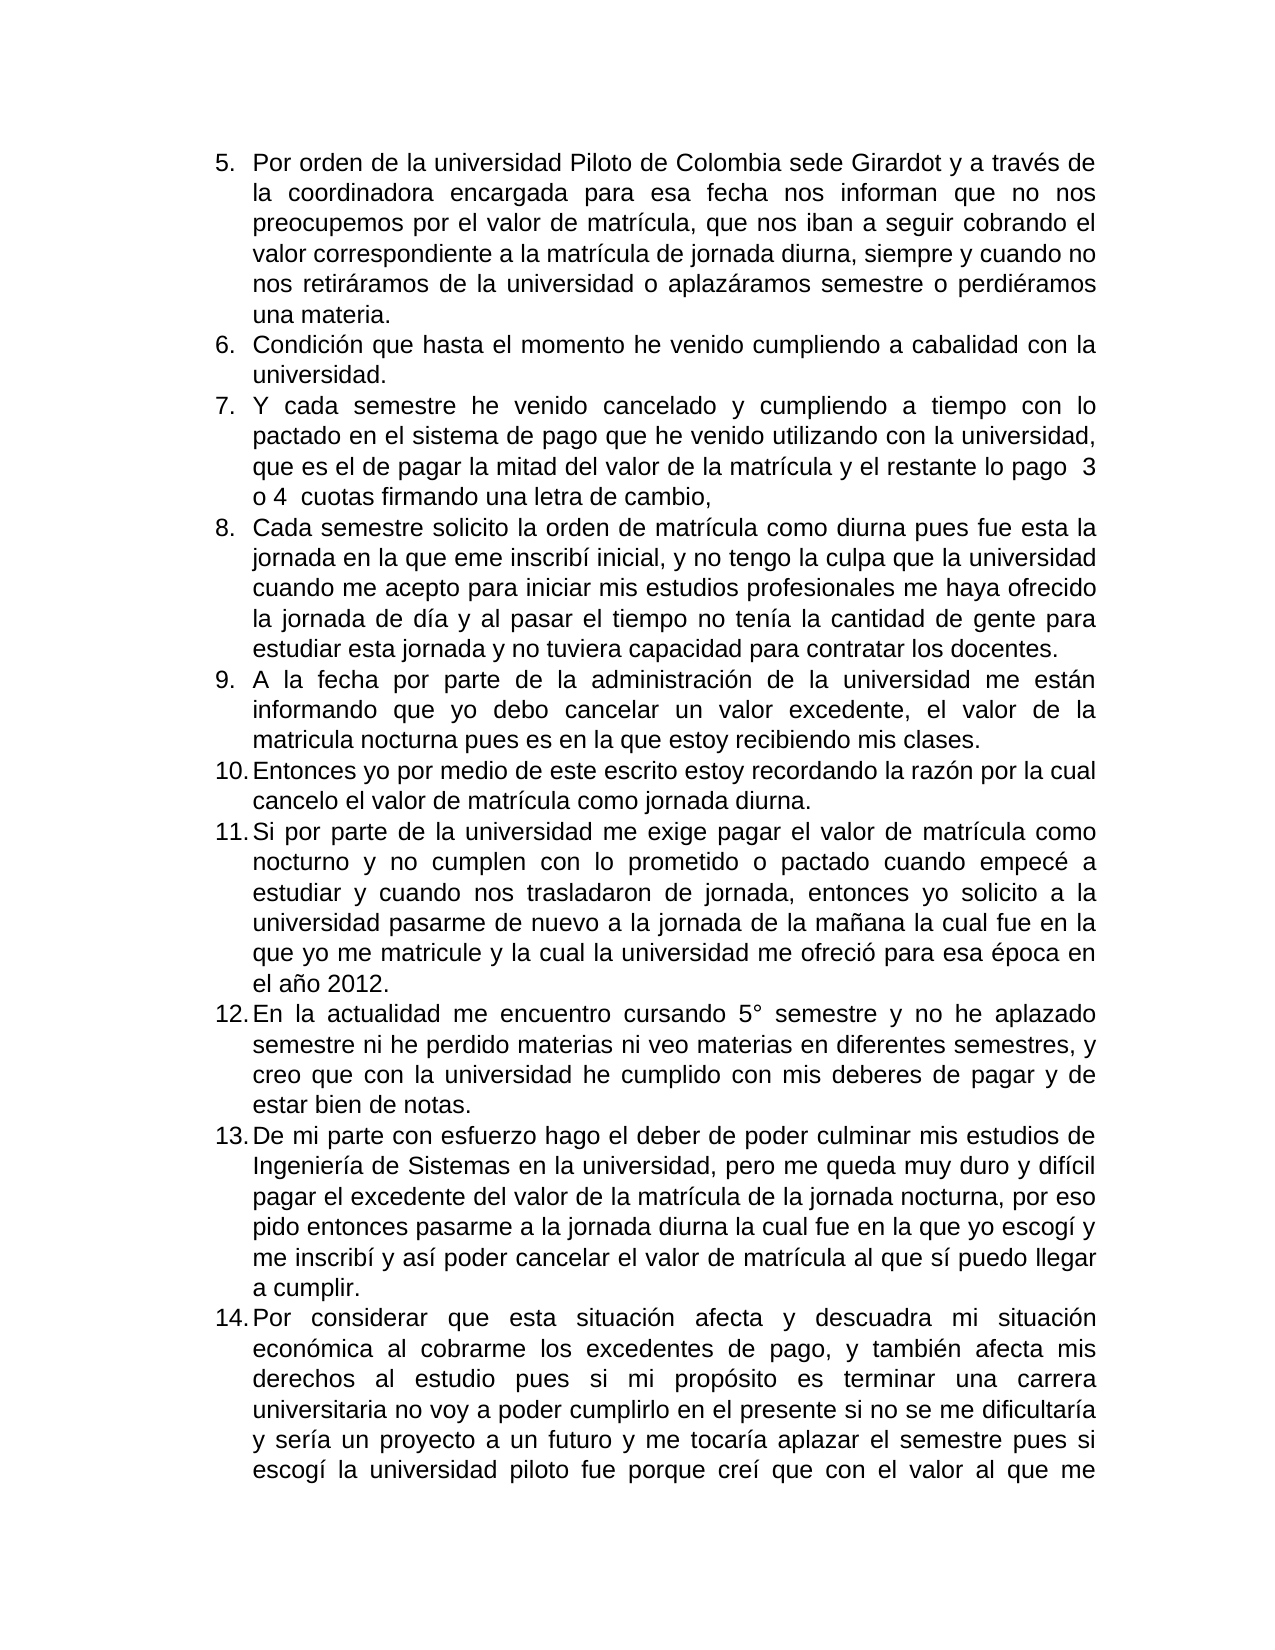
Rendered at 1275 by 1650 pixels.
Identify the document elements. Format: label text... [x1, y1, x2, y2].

list Si por parte de la universidad me exige pagar el valor de matrícula como nocturno y no cumplen con lo prometido o pactado cuando empecé a estudiar y cuando nos trasladaron de jornada, entonces yo solicito a la universidad pasarme de nuevo a la jornada de la mañana la cual fue en la que yo me matricule y la cual la universidad me ofreció para esa época en el año 2012. [215, 817, 1098, 998]
list Cada semestre solicito la orden de matrícula como diurna pues fue esta la jornada en la que eme inscribí inicial, y no tengo la culpa que la universidad cuando me acepto para iniciar mis estudios profesionales me haya ofrecido la jornada de día y al pasar el tiempo no tenía la cantidad de gente para estudiar esta jornada y no tuviera capacidad para contratar los docentes. [215, 513, 1098, 663]
list Y cada semestre he venido cancelado y cumpliendo a tiempo con lo pactado en el sistema de pago que he venido utilizando con la universidad, que es el de pagar la mitad del valor de la matrícula y el restante lo pago 3 o 4 cuotas firmando una letra de cambio, [215, 391, 1098, 511]
list En la actualidad me encuentro cursando 5° semestre y no he aplazado semestre ni he perdido materias ni veo materias en diferentes semestres, y creo que con la universidad he cumplido con mis deberes de pagar y de estar bien de notas. [215, 999, 1098, 1119]
list Condición que hasta el momento he venido cumpliendo a cabalidad con la universidad. [215, 330, 1098, 389]
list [215, 1303, 1098, 1484]
list De mi parte con esfuerzo hago el deber de poder culminar mis estudios de Ingeniería de Sistemas en la universidad, pero me queda muy duro y difícil pagar el excedente del valor de la matrícula de la jornada nocturna, por eso pido entonces pasarme a la jornada diurna la cual fue en la que yo escogí y me inscribí y así poder cancelar el valor de matrícula al que sí puedo llegar a cumplir. [215, 1121, 1098, 1302]
list A la fecha por parte de la administración de la universidad me están informando que yo debo cancelar un valor excedente, el valor de la matricula nocturna pues es en la que estoy recibiendo mis clases. [215, 665, 1098, 754]
list Entonces yo por medio de este escrito estoy recordando la razón por la cual cancelo el valor de matrícula como jornada diurna. [215, 756, 1098, 815]
list Por orden de la universidad Piloto de Colombia sede Girardot y a través de la coordinadora encargada para esa fecha nos informan que no nos preocupemos por el valor de matrícula, que nos iban a seguir cobrando el valor correspondiente a la matrícula de jornada diurna, siempre y cuando no nos retiráramos de la universidad o aplazáramos semestre o perdiéramos una materia. [215, 148, 1098, 328]
